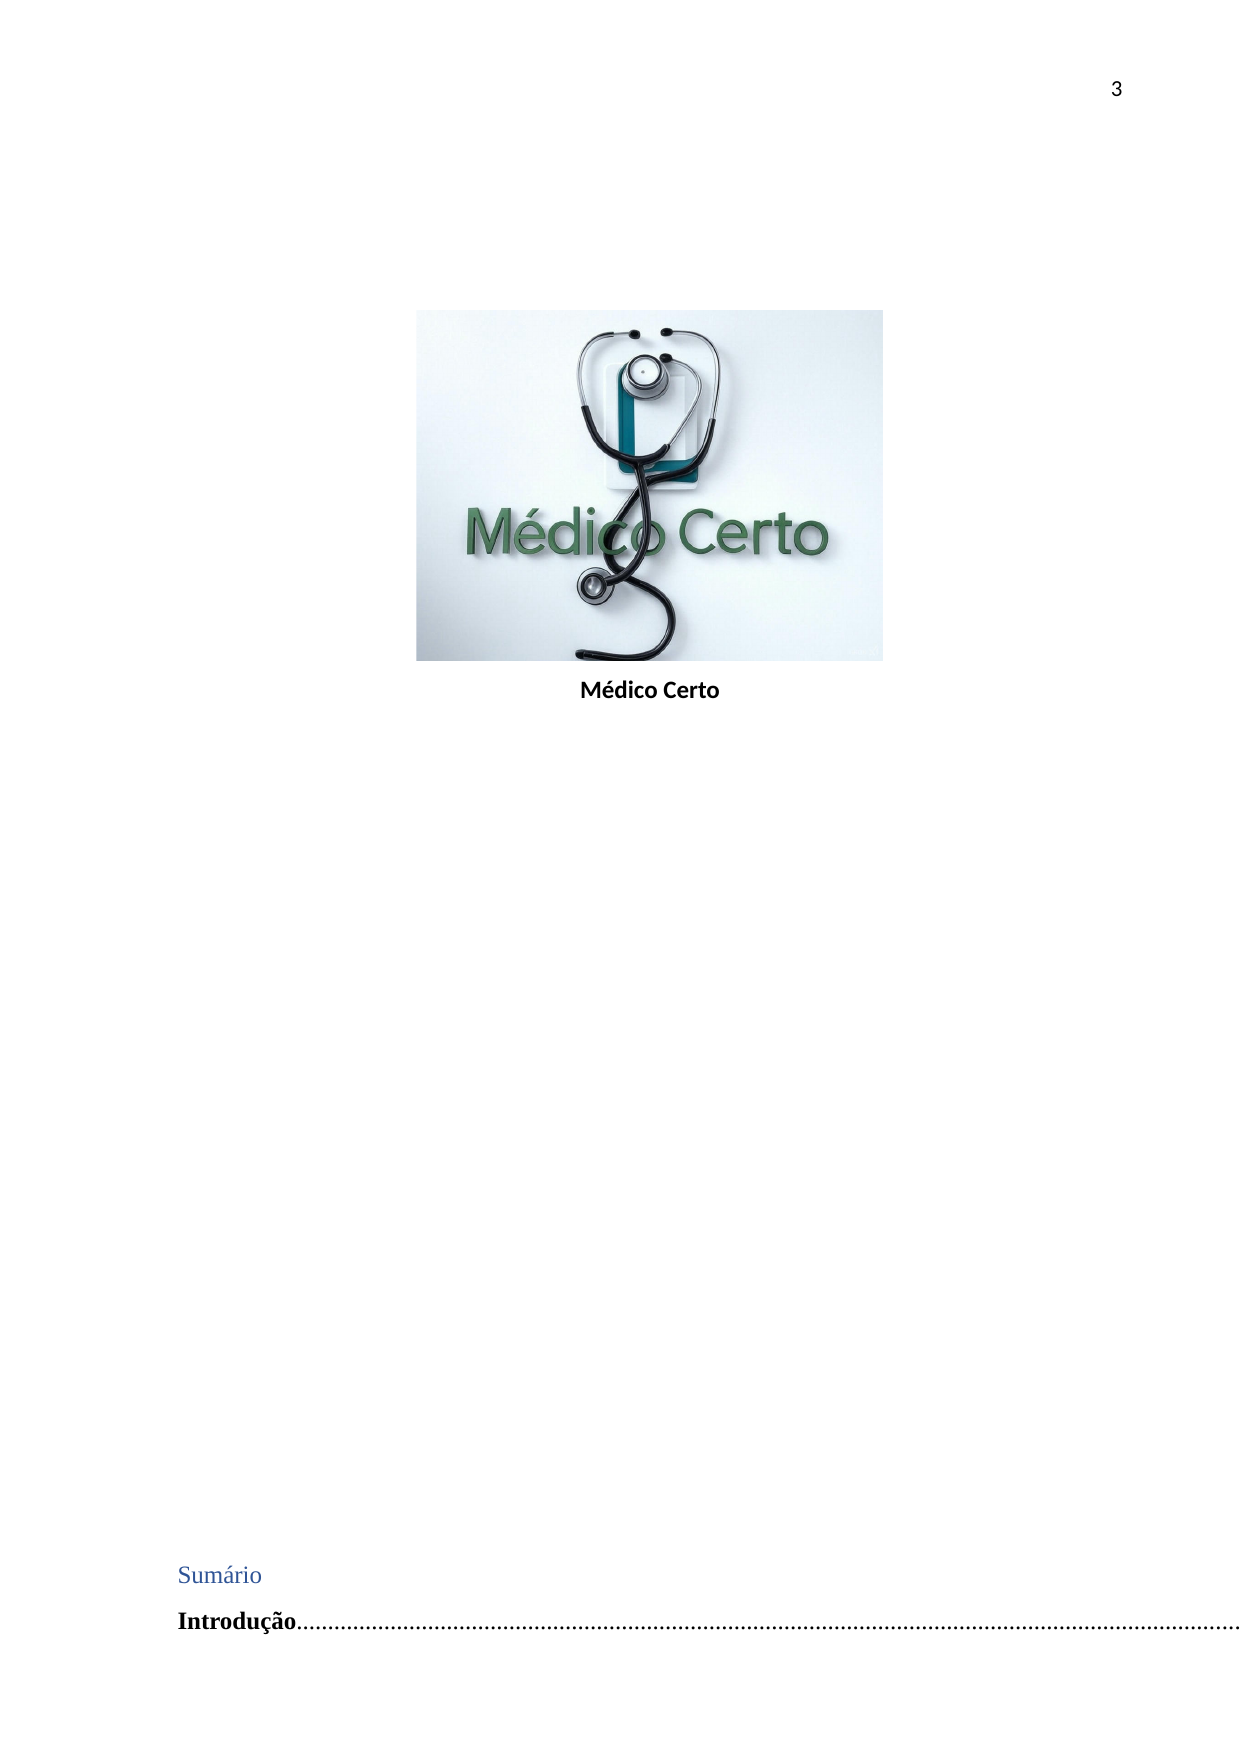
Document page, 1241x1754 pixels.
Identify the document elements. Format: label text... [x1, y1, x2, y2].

picture [416, 310, 883, 661]
text Médico Certo [177, 674, 1122, 705]
